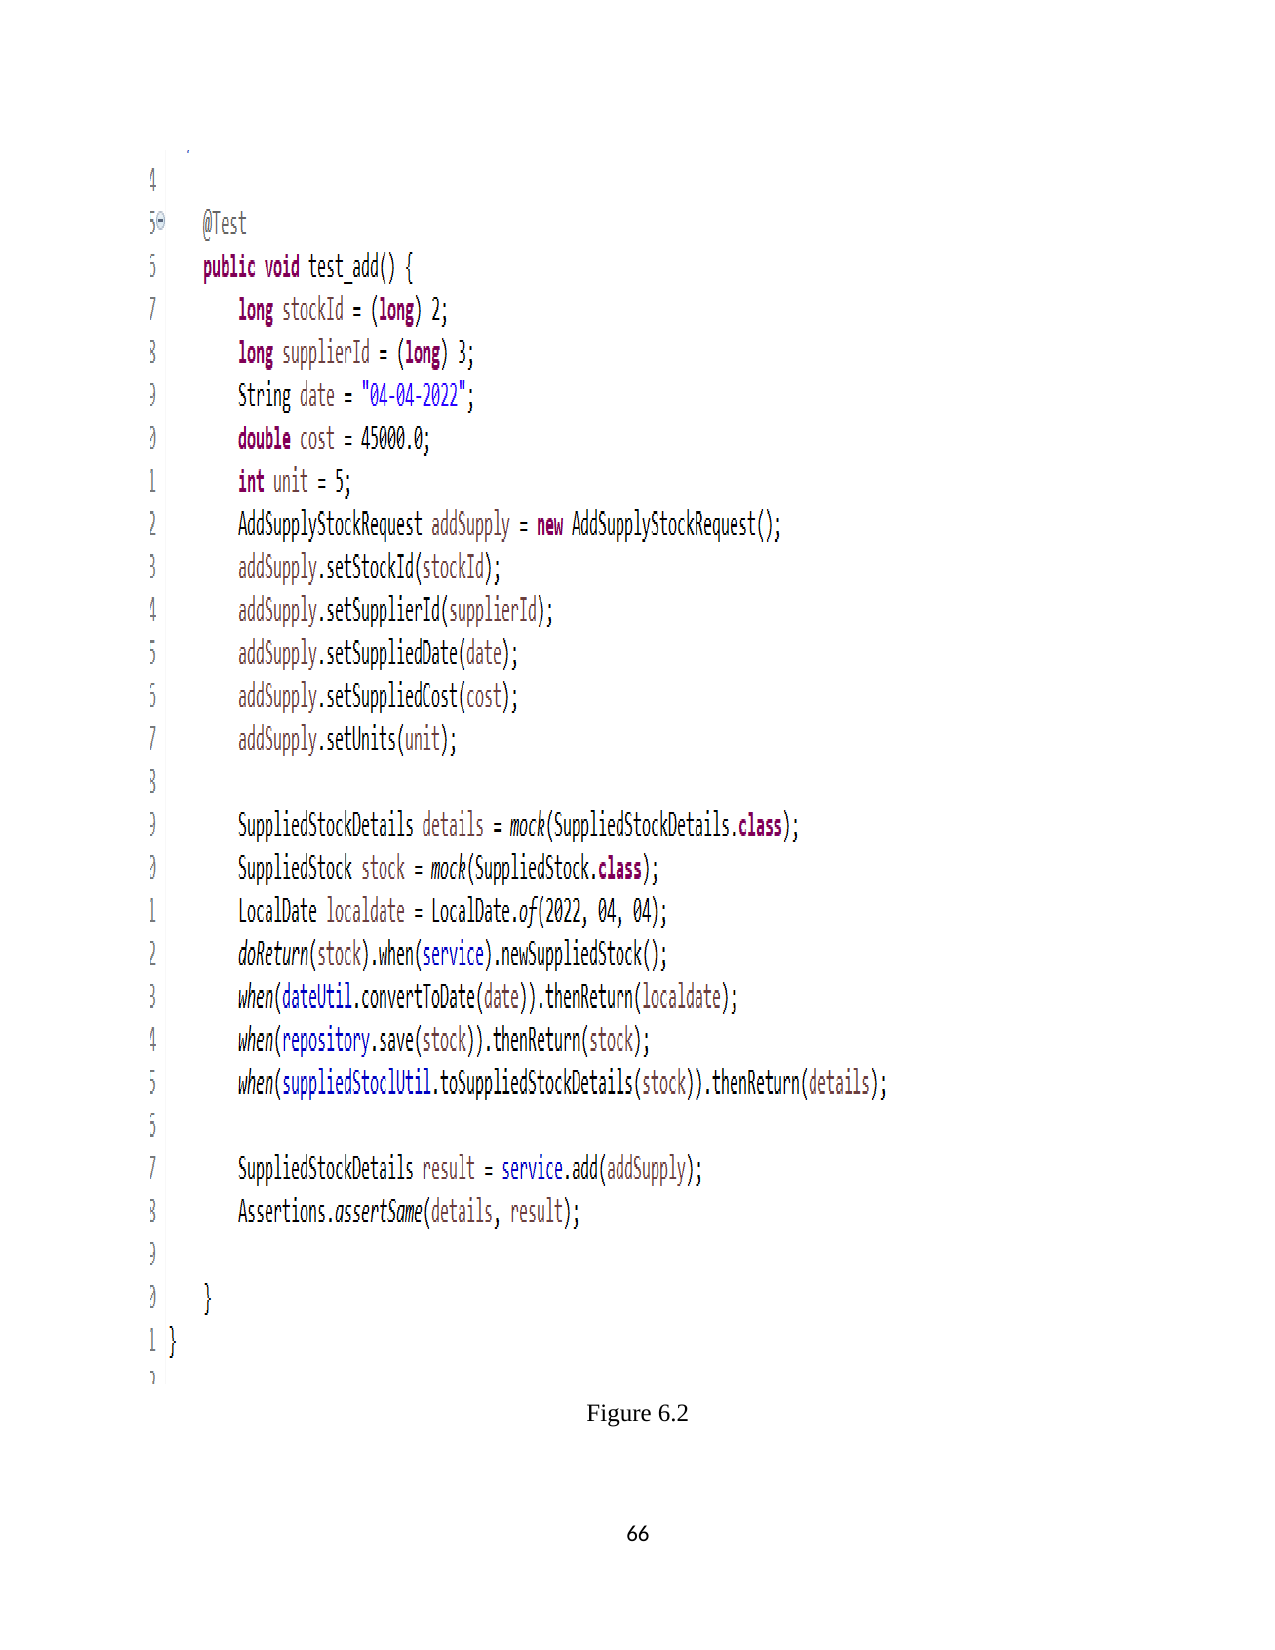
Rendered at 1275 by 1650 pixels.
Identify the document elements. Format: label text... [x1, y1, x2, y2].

picture [150, 150, 1125, 1384]
text Figure 6.2 [150, 1398, 1125, 1427]
